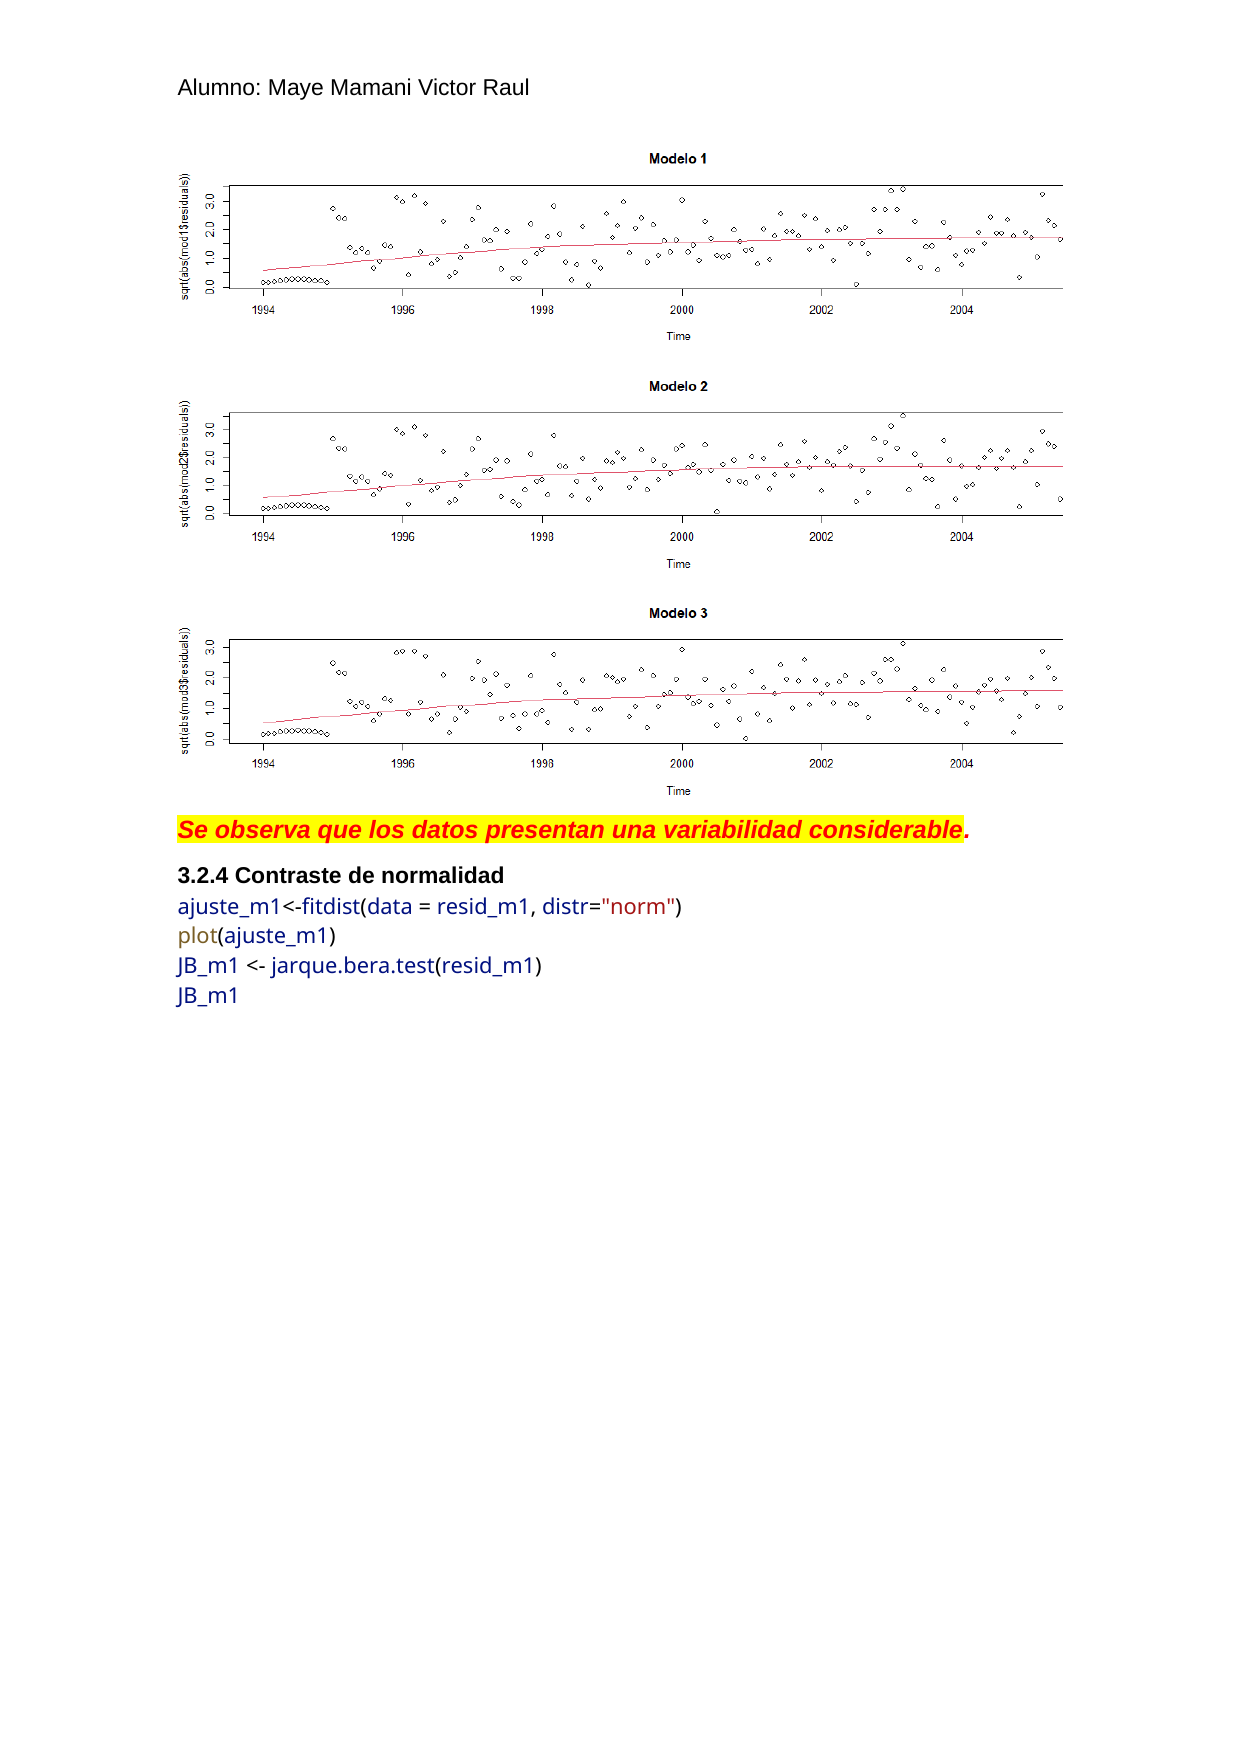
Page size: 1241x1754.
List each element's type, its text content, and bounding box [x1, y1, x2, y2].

text JB_m1 [177, 980, 1063, 1010]
text ajuste_m1<-fitdist(data = resid_m1, distr="norm") [177, 891, 1063, 921]
subtitle 3.2.4 Contraste de normalidad [177, 862, 1063, 889]
picture [177, 147, 1063, 796]
text plot(ajuste_m1) [177, 921, 1063, 950]
text Se observa que los datos presentan una variabilidad considerable. [177, 814, 1063, 843]
text JB_m1 <- jarque.bera.test(resid_m1) [177, 950, 1063, 980]
